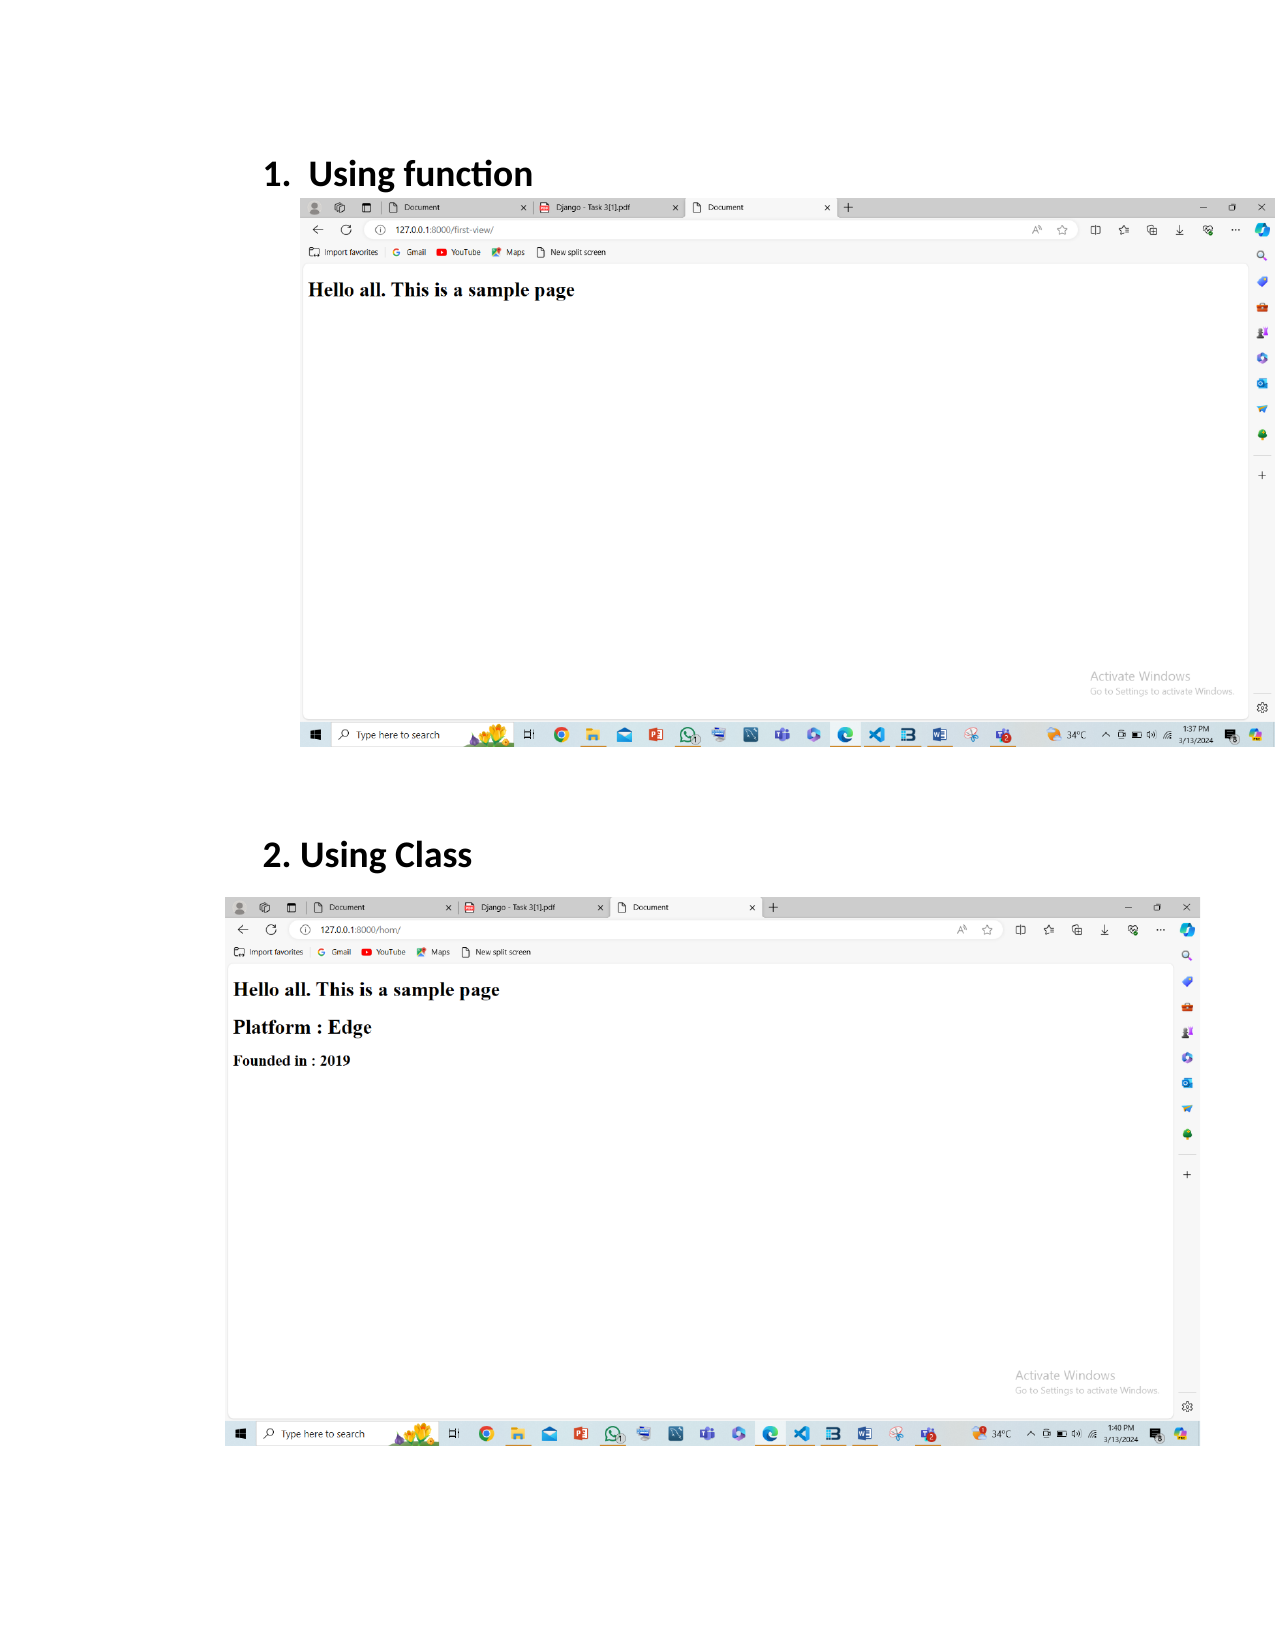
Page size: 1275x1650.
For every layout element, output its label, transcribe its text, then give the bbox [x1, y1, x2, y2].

picture [300, 198, 1275, 747]
picture [225, 897, 1200, 1446]
list Using Class [262, 831, 1125, 877]
